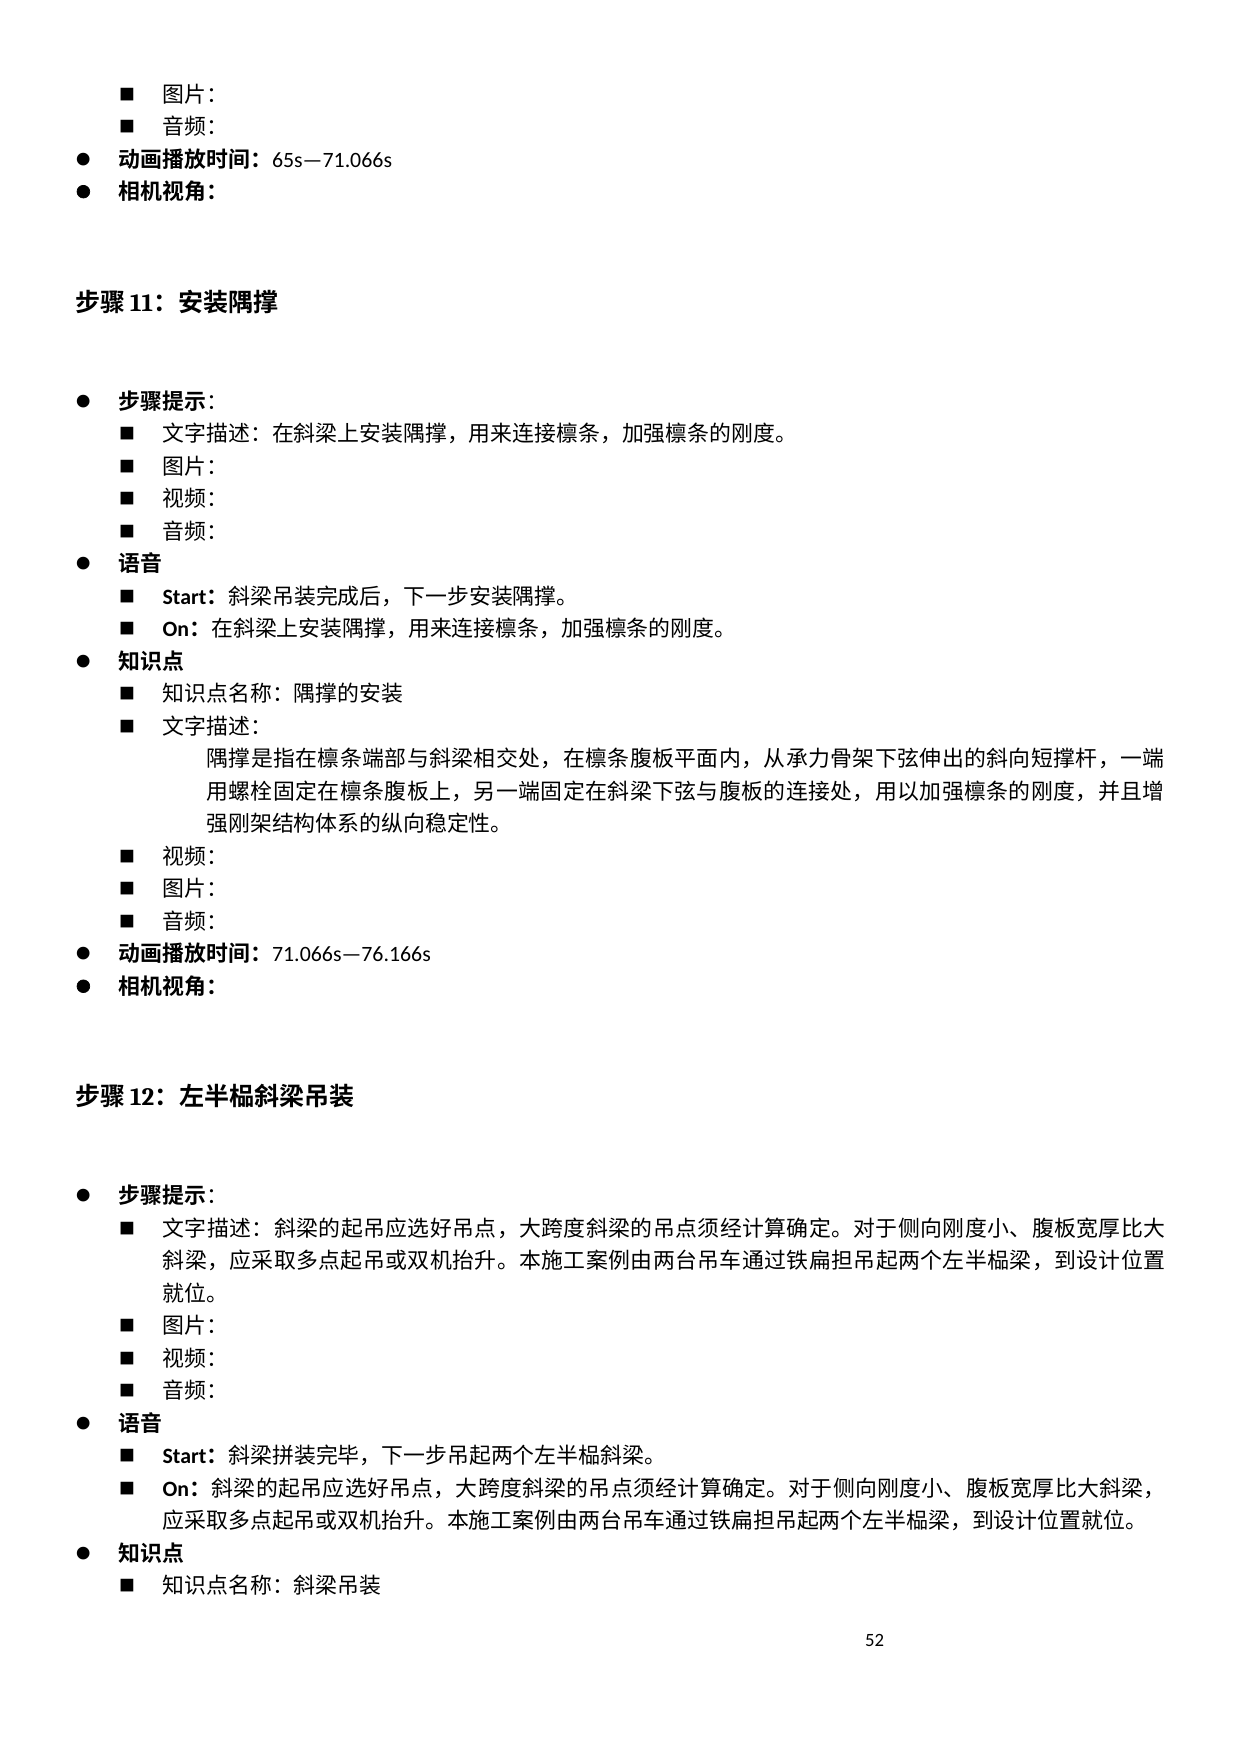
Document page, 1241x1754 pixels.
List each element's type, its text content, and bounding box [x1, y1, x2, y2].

list 步骤提示： [75, 383, 1165, 416]
list Start：斜梁吊装完成后，下一步安装隅撑。 [119, 578, 1165, 611]
list 知识点 [75, 1535, 1165, 1568]
list 步骤提示： [75, 1178, 1165, 1210]
list 语音 [75, 546, 1165, 578]
list 语音 [75, 1405, 1165, 1438]
list 音频： [119, 513, 1165, 546]
list 音频： [119, 1373, 1165, 1405]
list 文字描述：在斜梁上安装隅撑，用来连接檩条，加强檩条的刚度。 [119, 416, 1165, 448]
list 动画播放时间：71.066s—76.166s [75, 936, 1165, 968]
list 视频： [119, 1340, 1165, 1373]
list 知识点 [75, 643, 1165, 676]
list 图片： [119, 1308, 1165, 1340]
list 动画播放时间：65s—71.066s [75, 141, 1165, 174]
list 知识点名称：斜梁吊装 [119, 1568, 1165, 1600]
list 图片： [119, 448, 1165, 481]
list 图片： [119, 76, 1165, 109]
list On：在斜梁上安装隅撑，用来连接檩条，加强檩条的刚度。 [119, 611, 1165, 643]
list 视频： [119, 481, 1165, 513]
list 音频： [119, 903, 1165, 936]
list 相机视角： [75, 968, 1165, 1001]
subtitle 步骤11：安装隅撑 [75, 268, 1165, 333]
list 音频： [119, 109, 1165, 141]
text 隅撑是指在檩条端部与斜梁相交处，在檩条腹板平面内，从承力骨架下弦伸出的斜向短撑杆，一端用螺栓固定在檩条腹板上，另一端固定在斜梁下弦与腹板的连接处，用以加强檩条的刚度，并且增强刚架结构体系的纵向稳定性。 [206, 741, 1165, 838]
subtitle 步骤12：左半榀斜梁吊装 [75, 1062, 1165, 1127]
list 相机视角： [75, 174, 1165, 206]
list On：斜梁的起吊应选好吊点，大跨度斜梁的吊点须经计算确定。对于侧向刚度小、腹板宽厚比大斜梁，应采取多点起吊或双机抬升。本施工案例由两台吊车通过铁扁担吊起两个左半榀梁，到设计位置就位。 [119, 1470, 1165, 1535]
list 文字描述： [119, 708, 1165, 741]
list 文字描述：斜梁的起吊应选好吊点，大跨度斜梁的吊点须经计算确定。对于侧向刚度小、腹板宽厚比大斜梁，应采取多点起吊或双机抬升。本施工案例由两台吊车通过铁扁担吊起两个左半榀梁，到设计位置就位。 [119, 1210, 1165, 1308]
list Start：斜梁拼装完毕，下一步吊起两个左半榀斜梁。 [119, 1438, 1165, 1470]
list 知识点名称：隅撑的安装 [119, 676, 1165, 708]
list 视频： [119, 838, 1165, 871]
list 图片： [119, 871, 1165, 903]
